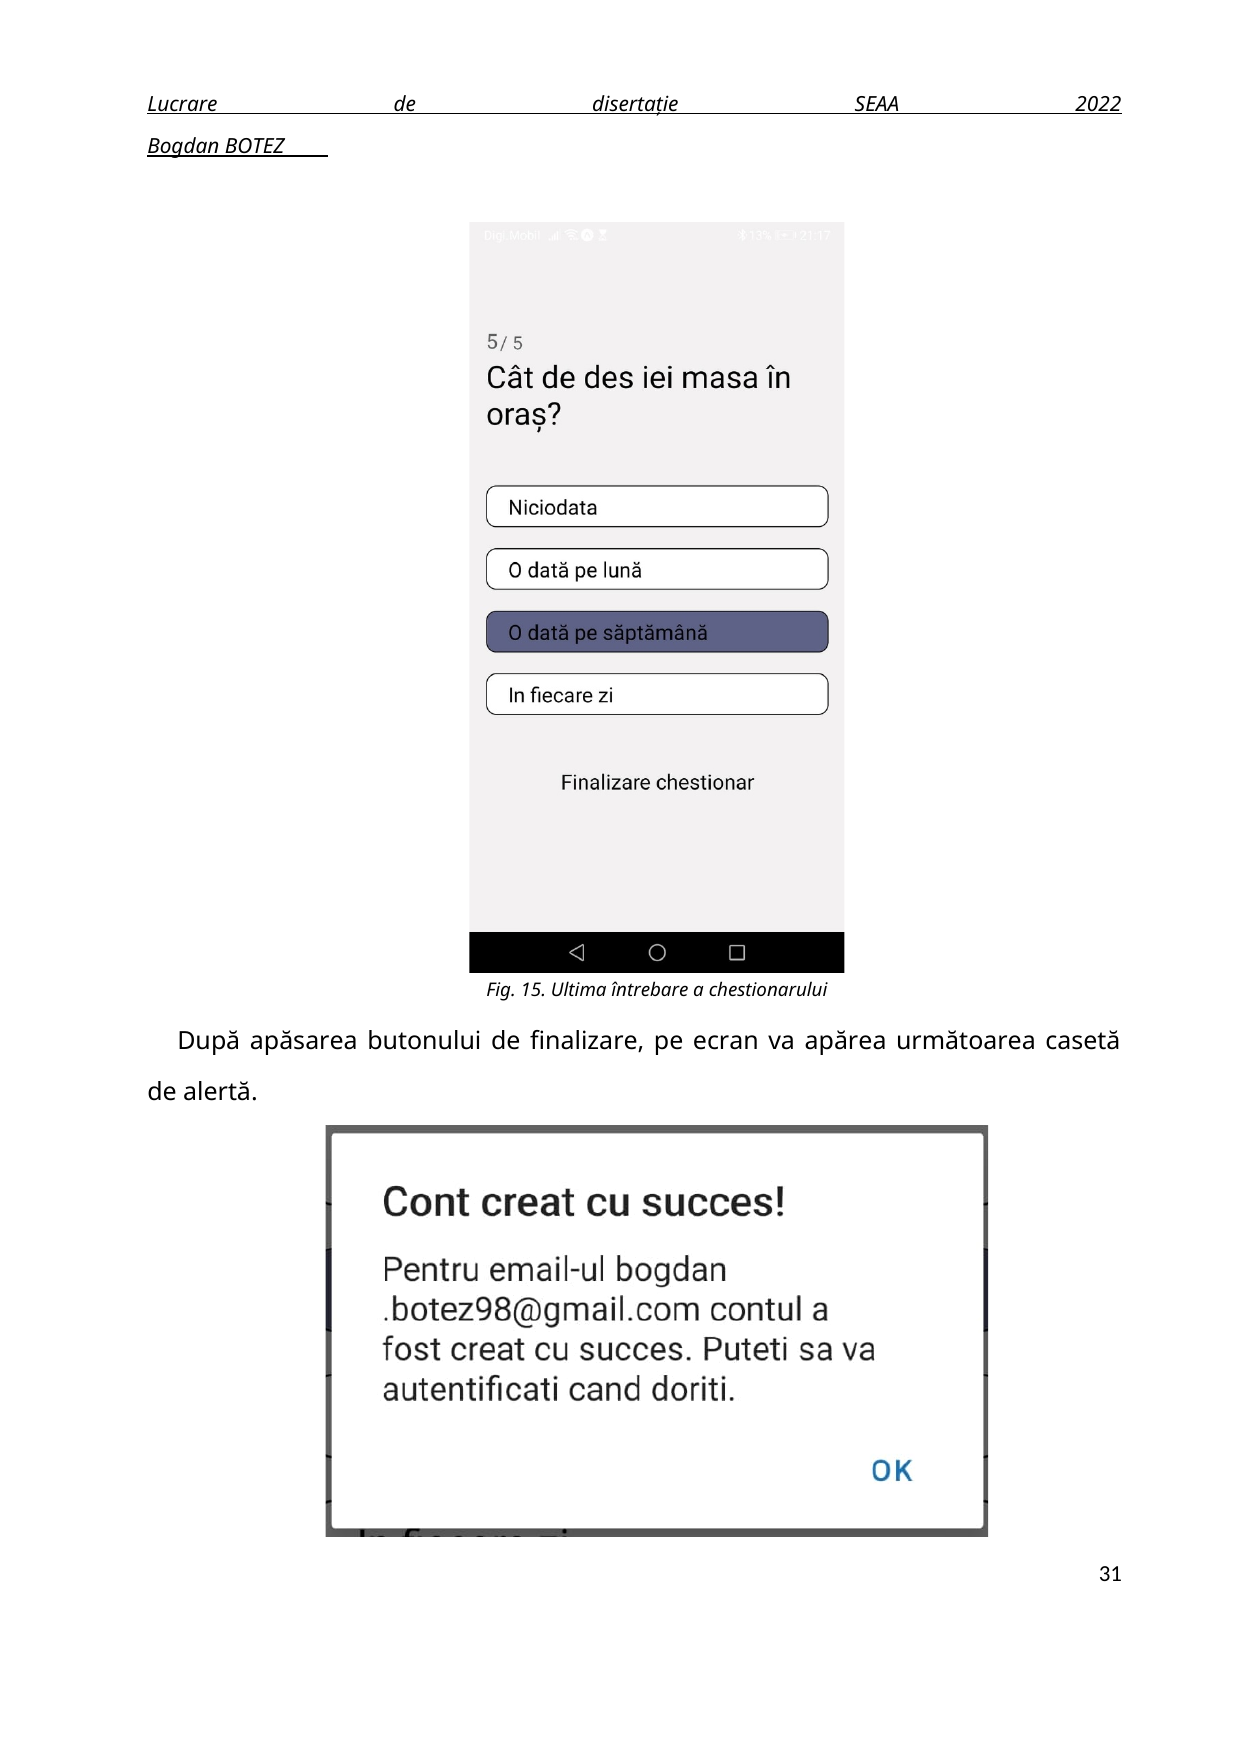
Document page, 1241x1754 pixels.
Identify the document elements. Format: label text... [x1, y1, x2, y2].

picture [469, 222, 845, 973]
text După apăsarea butonului de finalizare, pe ecran va apărea următoarea casetă de alertă. [147, 1023, 1122, 1108]
picture [325, 1125, 989, 1537]
text Fig. 15. Ultima întrebare a chestionarului [147, 977, 1122, 1002]
